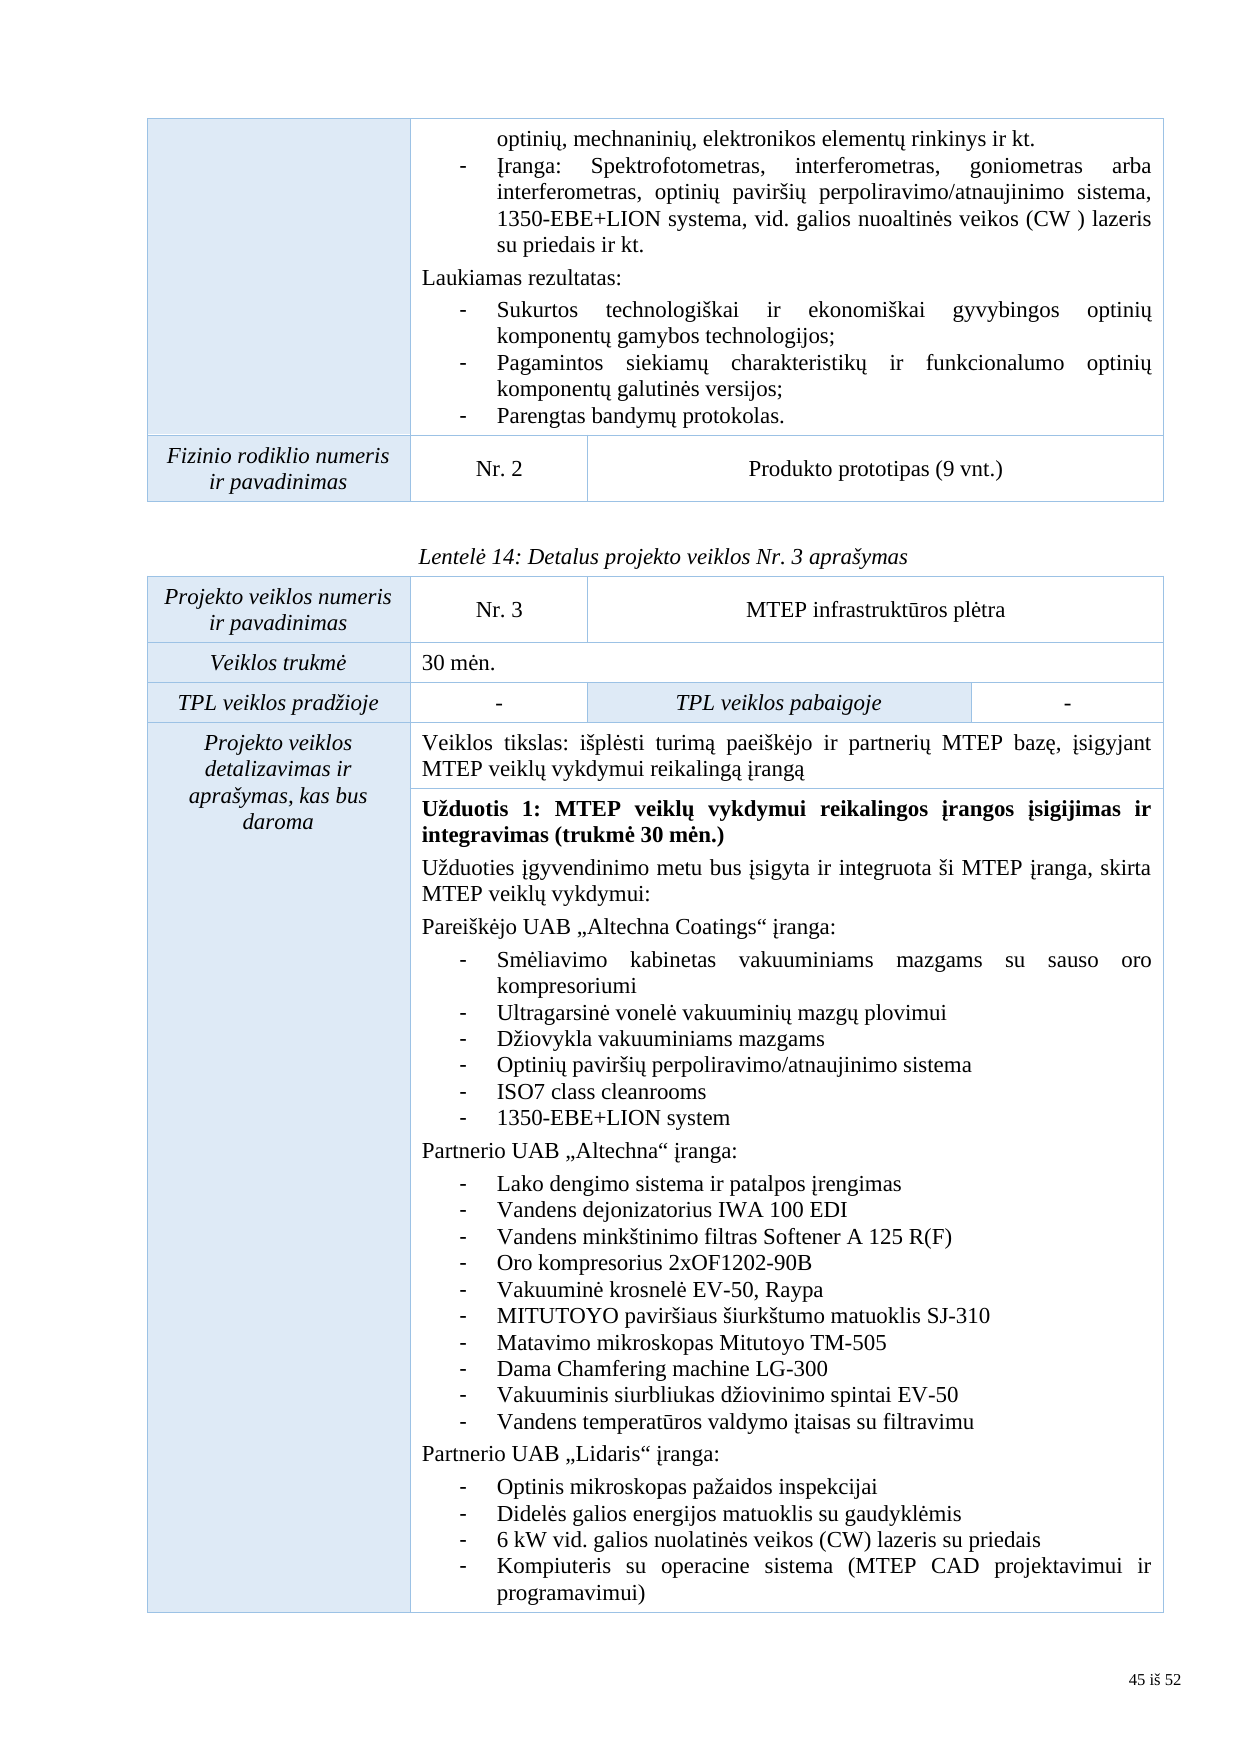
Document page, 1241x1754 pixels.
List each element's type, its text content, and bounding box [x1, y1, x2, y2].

table_header Projekto veiklos numeris ir pavadinimas [148, 577, 410, 642]
table_cell Fizinio rodiklio numeris ir pavadinimas [148, 436, 410, 501]
table_cell TPL veiklos pradžioje [148, 683, 410, 722]
table_header MTEP infrastruktūros plėtra [588, 577, 1163, 642]
table_header Nr. 3 [411, 577, 587, 642]
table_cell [411, 119, 1163, 434]
table_cell - [411, 683, 587, 722]
text Lentelė 14: Detalus projekto veiklos Nr. 3 aprašymas [148, 543, 1181, 569]
table_cell Nr. 2 [411, 436, 587, 501]
table_cell - [972, 683, 1163, 722]
table_cell Projekto veiklos detalizavimas ir aprašymas, kas bus daroma [148, 723, 410, 1612]
table_cell Veiklos trukmė [148, 643, 410, 682]
table_cell 30 mėn. [411, 643, 1163, 682]
table_cell TPL veiklos pabaigoje [588, 683, 971, 722]
table_cell Veiklos tikslas: išplėsti turimą paeiškėjo ir partnerių MTEP bazę, įsigyjant MTEP veiklų vykdymui reikalingą įrangą [411, 723, 1163, 788]
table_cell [411, 789, 1163, 1612]
table_cell Produkto prototipas (9 vnt.) [588, 436, 1163, 501]
